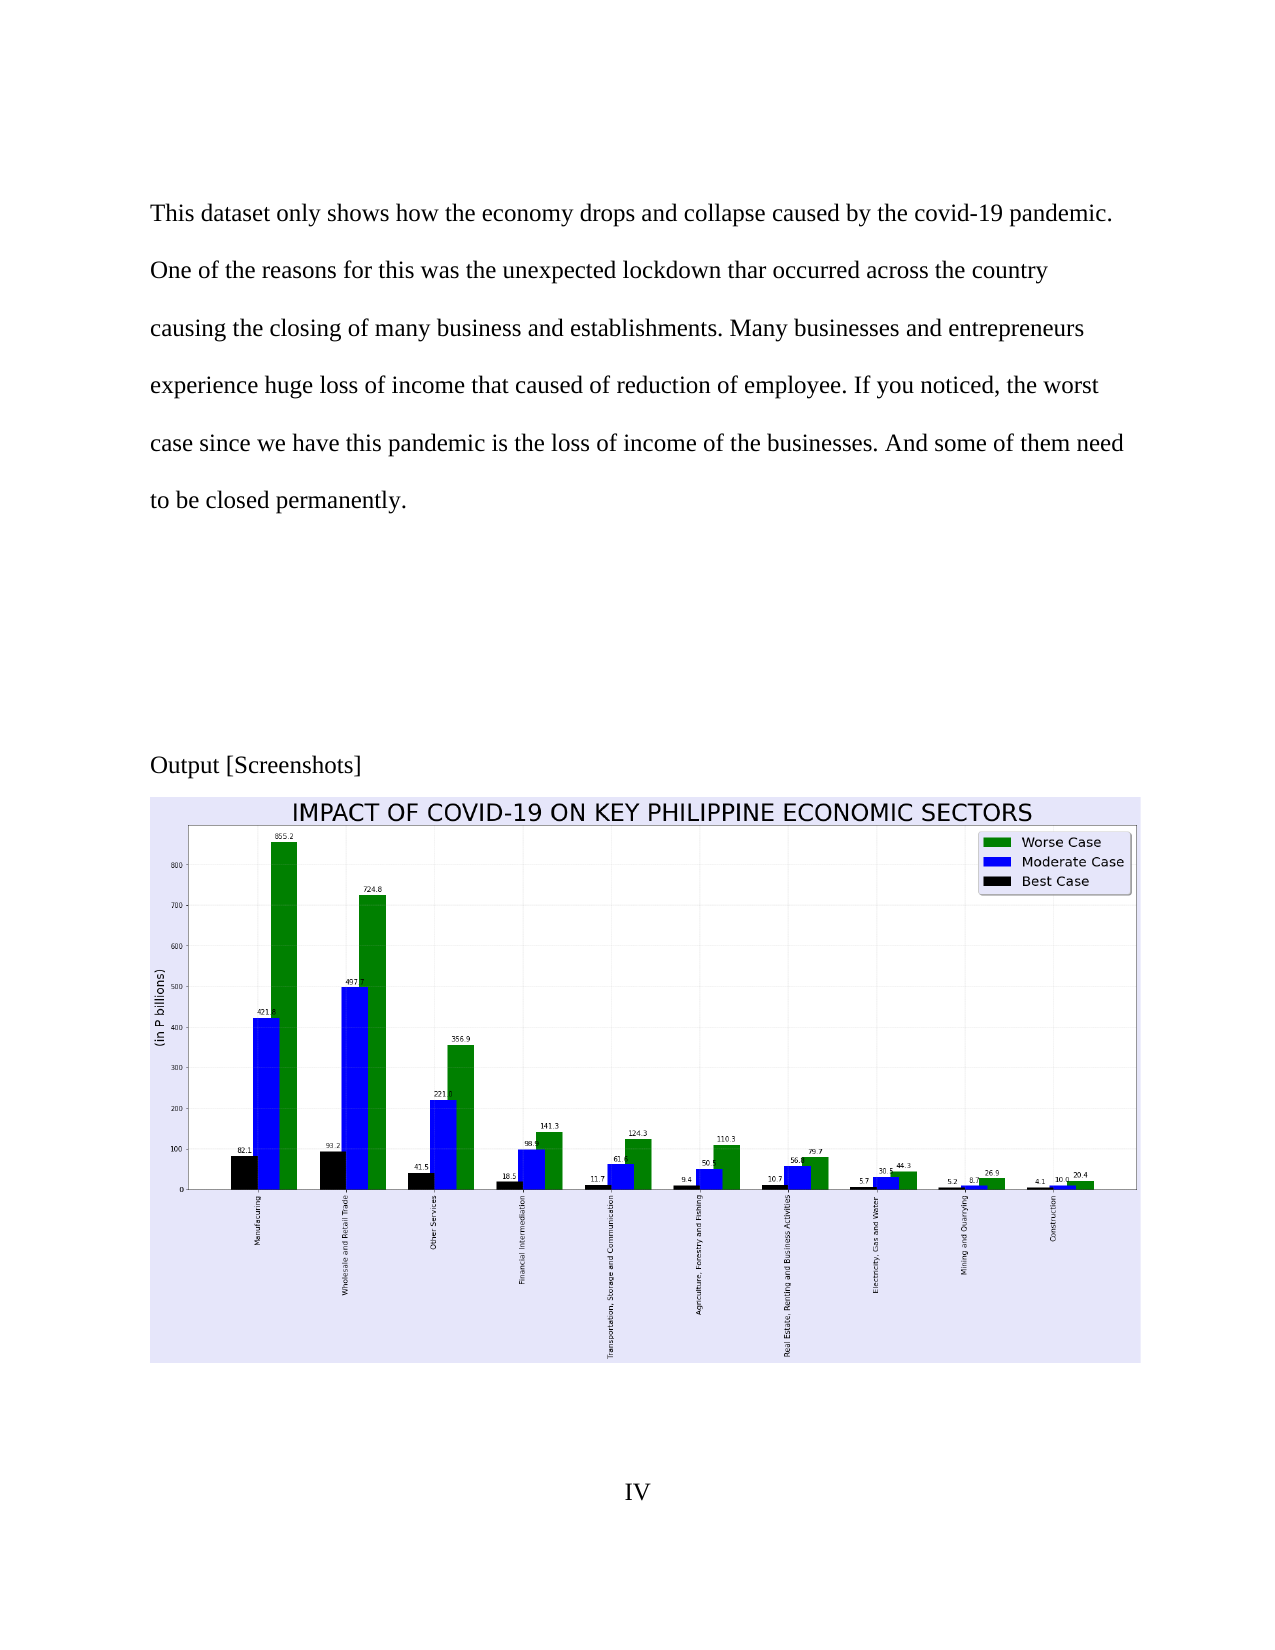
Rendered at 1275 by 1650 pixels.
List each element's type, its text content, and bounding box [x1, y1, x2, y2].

text This dataset only shows how the economy drops and collapse caused by the covid-19 pandemic. One of the reasons for this was the unexpected lockdown thar occurred across the country causing the closing of many business and establishments. Many businesses and entrepreneurs experience huge loss of income that caused of reduction of employee. If you noticed, the worst case since we have this pandemic is the loss of income of the businesses. And some of them need to be closed permanently. [150, 198, 1125, 514]
picture [150, 797, 1141, 1363]
text Output [Screenshots] [150, 750, 1125, 779]
text IV [150, 1477, 1125, 1506]
